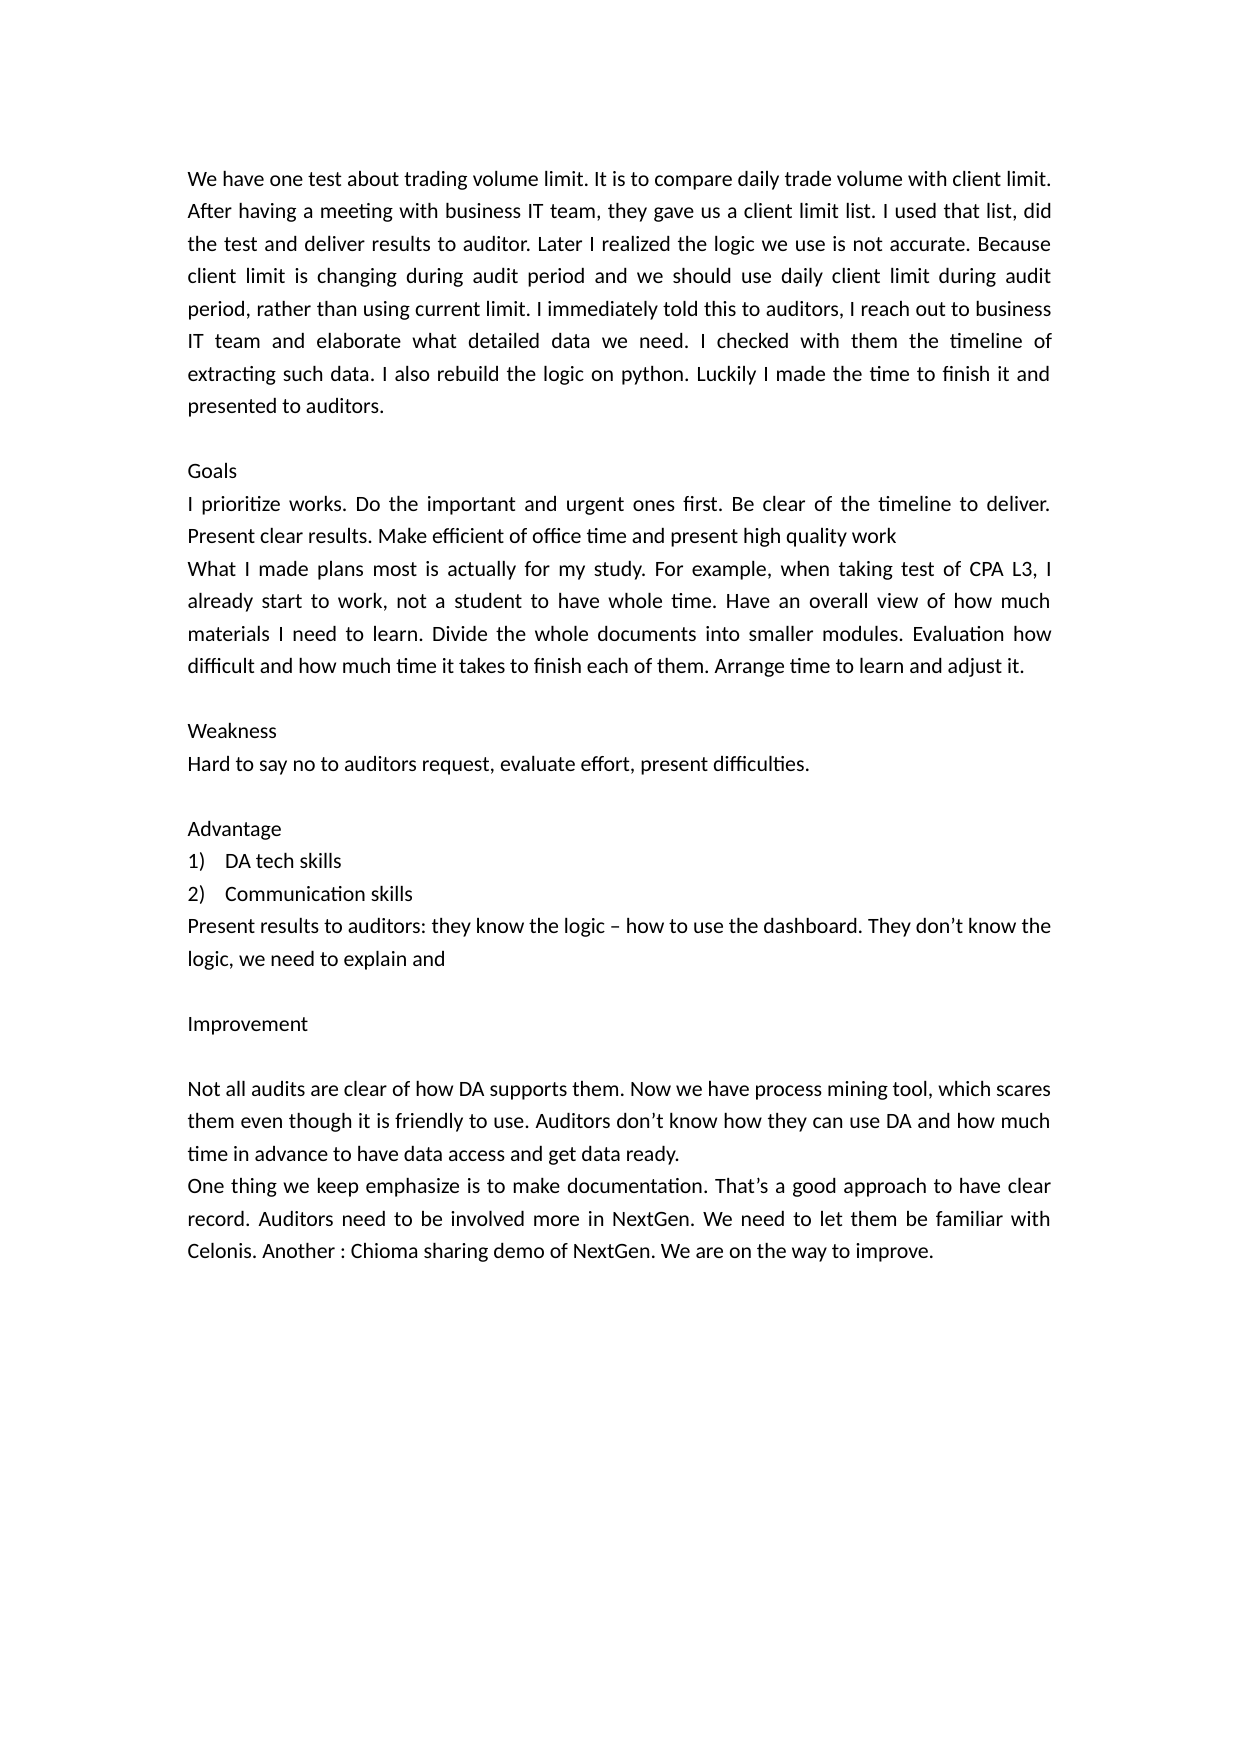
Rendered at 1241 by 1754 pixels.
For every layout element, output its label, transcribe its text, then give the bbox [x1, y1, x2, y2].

text Present results to auditors: they know the logic – how to use the dashboard. They don’t know the logic, we need to explain and [187, 909, 1053, 974]
text Goals [187, 454, 1053, 487]
text Hard to say no to auditors request, evaluate effort, present difficulties. [187, 747, 1053, 779]
text I prioritize works. Do the important and urgent ones first. Be clear of the timeline to deliver. Present clear results. Make efficient of office time and present high quality work [187, 487, 1053, 552]
text Not all audits are clear of how DA supports them. Now we have process mining tool, which scares them even though it is friendly to use. Auditors don’t know how they can use DA and how much time in advance to have data access and get data ready. [187, 1072, 1053, 1169]
text We have one test about trading volume limit. It is to compare daily trade volume with client limit. After having a meeting with business IT team, they gave us a client limit list. I used that list, did the test and deliver results to auditor. Later I realized the logic we use is not accurate. Because client limit is changing during audit period and we should use daily client limit during audit period, rather than using current limit. I immediately told this to auditors, I reach out to business IT team and elaborate what detailed data we need. I checked with them the timeline of extracting such data. I also rebuild the logic on python. Luckily I made the time to finish it and presented to auditors. [187, 162, 1053, 422]
text Weakness [187, 714, 1053, 747]
text What I made plans most is actually for my study. For example, when taking test of CPA L3, I already start to work, not a student to have whole time. Have an overall view of how much materials I need to learn. Divide the whole documents into smaller modules. Evaluation how difficult and how much time it takes to finish each of them. Arrange time to learn and adjust it. [187, 552, 1053, 682]
list DA tech skills [187, 844, 1053, 877]
list Communication skills [187, 877, 1053, 909]
text Advantage [187, 812, 1053, 844]
text One thing we keep emphasize is to make documentation. That’s a good approach to have clear record. Auditors need to be involved more in NextGen. We need to let them be familiar with Celonis. Another : Chioma sharing demo of NextGen. We are on the way to improve. [187, 1169, 1053, 1267]
text Improvement [187, 1007, 1053, 1039]
